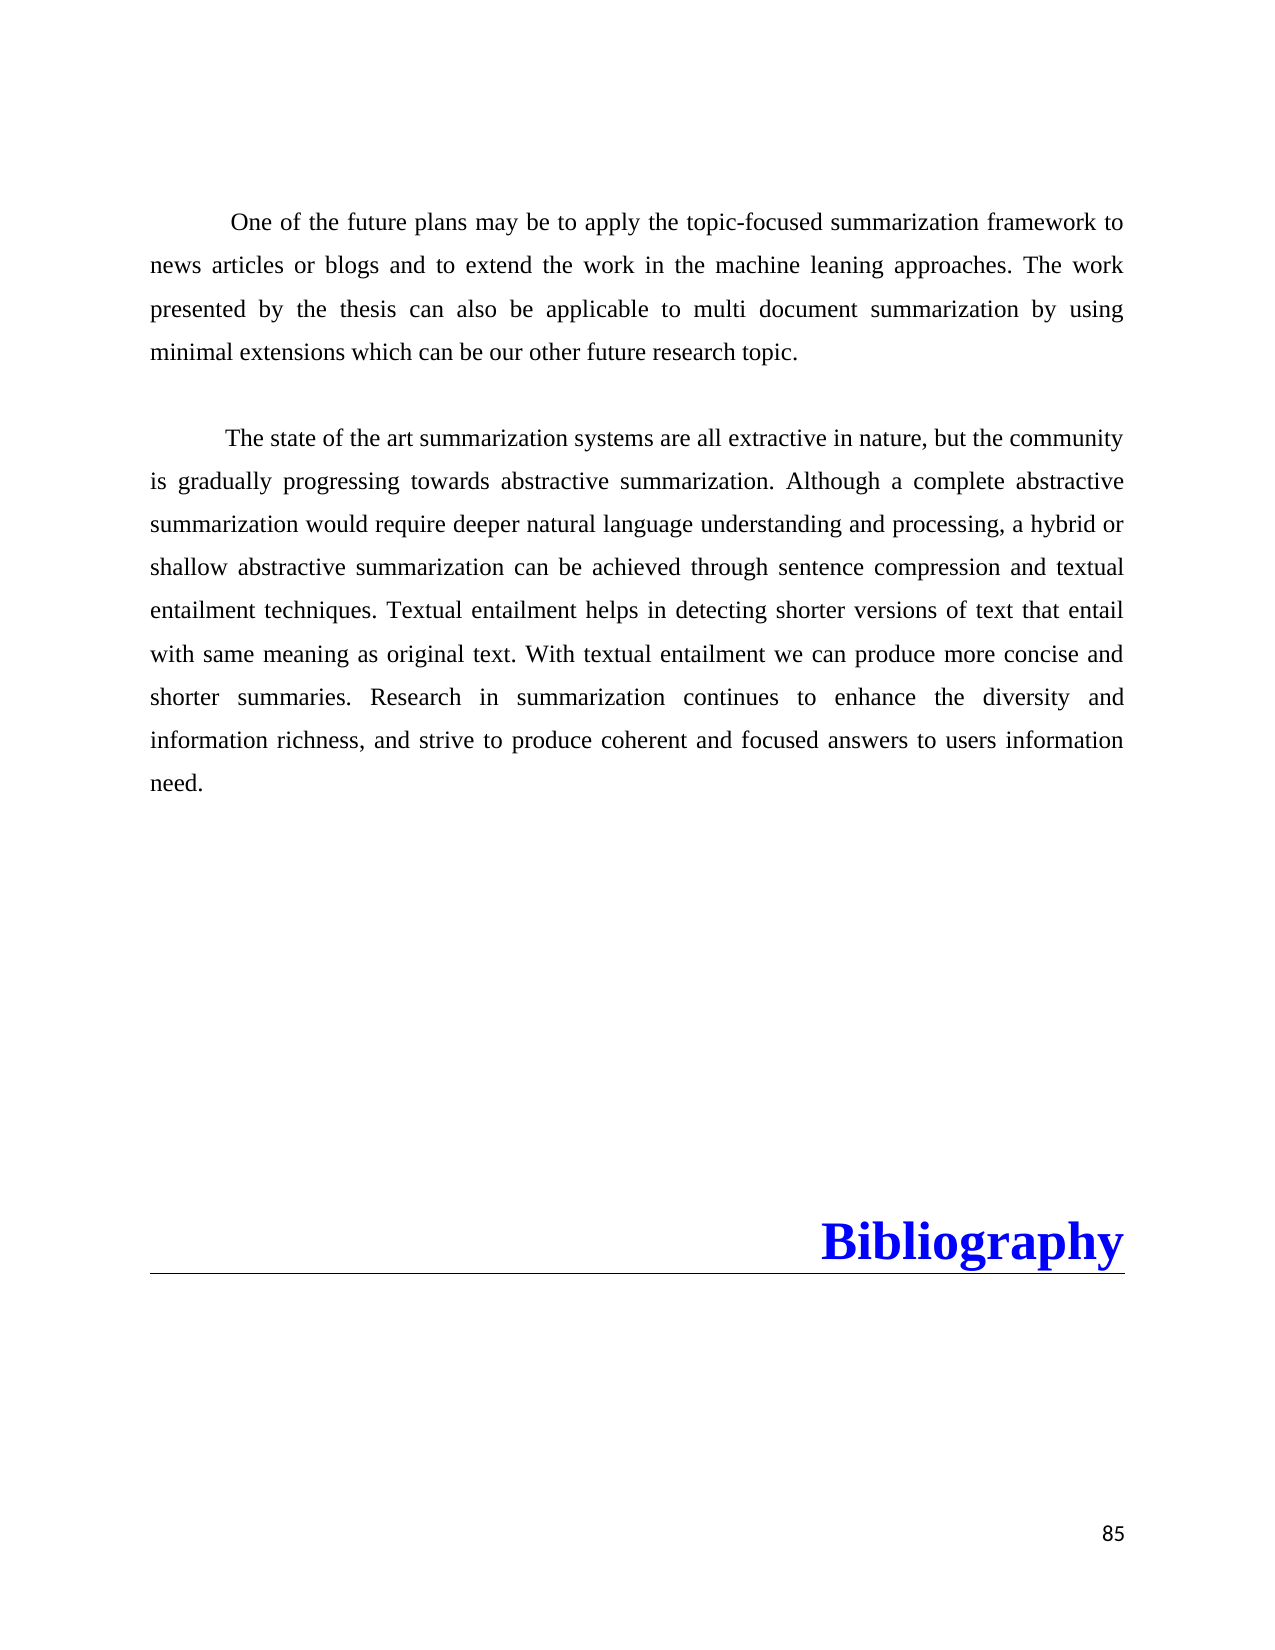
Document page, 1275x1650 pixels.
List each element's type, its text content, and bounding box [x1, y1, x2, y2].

text The state of the art summarization systems are all extractive in nature, but the community is gradually progressing towards abstractive summarization. Although a complete abstractive summarization would require deeper natural language understanding and processing, a hybrid or shallow abstractive summarization can be achieved through sentence compression and textual entailment techniques. Textual entailment helps in detecting shorter versions of text that entail with same meaning as original text. With textual entailment we can produce more concise and shorter summaries. Research in summarization continues to enhance the diversity and information richness, and strive to produce coherent and focused answers to users information need. [150, 423, 1125, 797]
text One of the future plans may be to apply the topic-focused summarization framework to news articles or blogs and to extend the work in the machine leaning approaches. The work presented by the thesis can also be applicable to multi document summarization by using minimal extensions which can be our other future research topic. [150, 207, 1125, 366]
text Bibliography [150, 1209, 1125, 1273]
